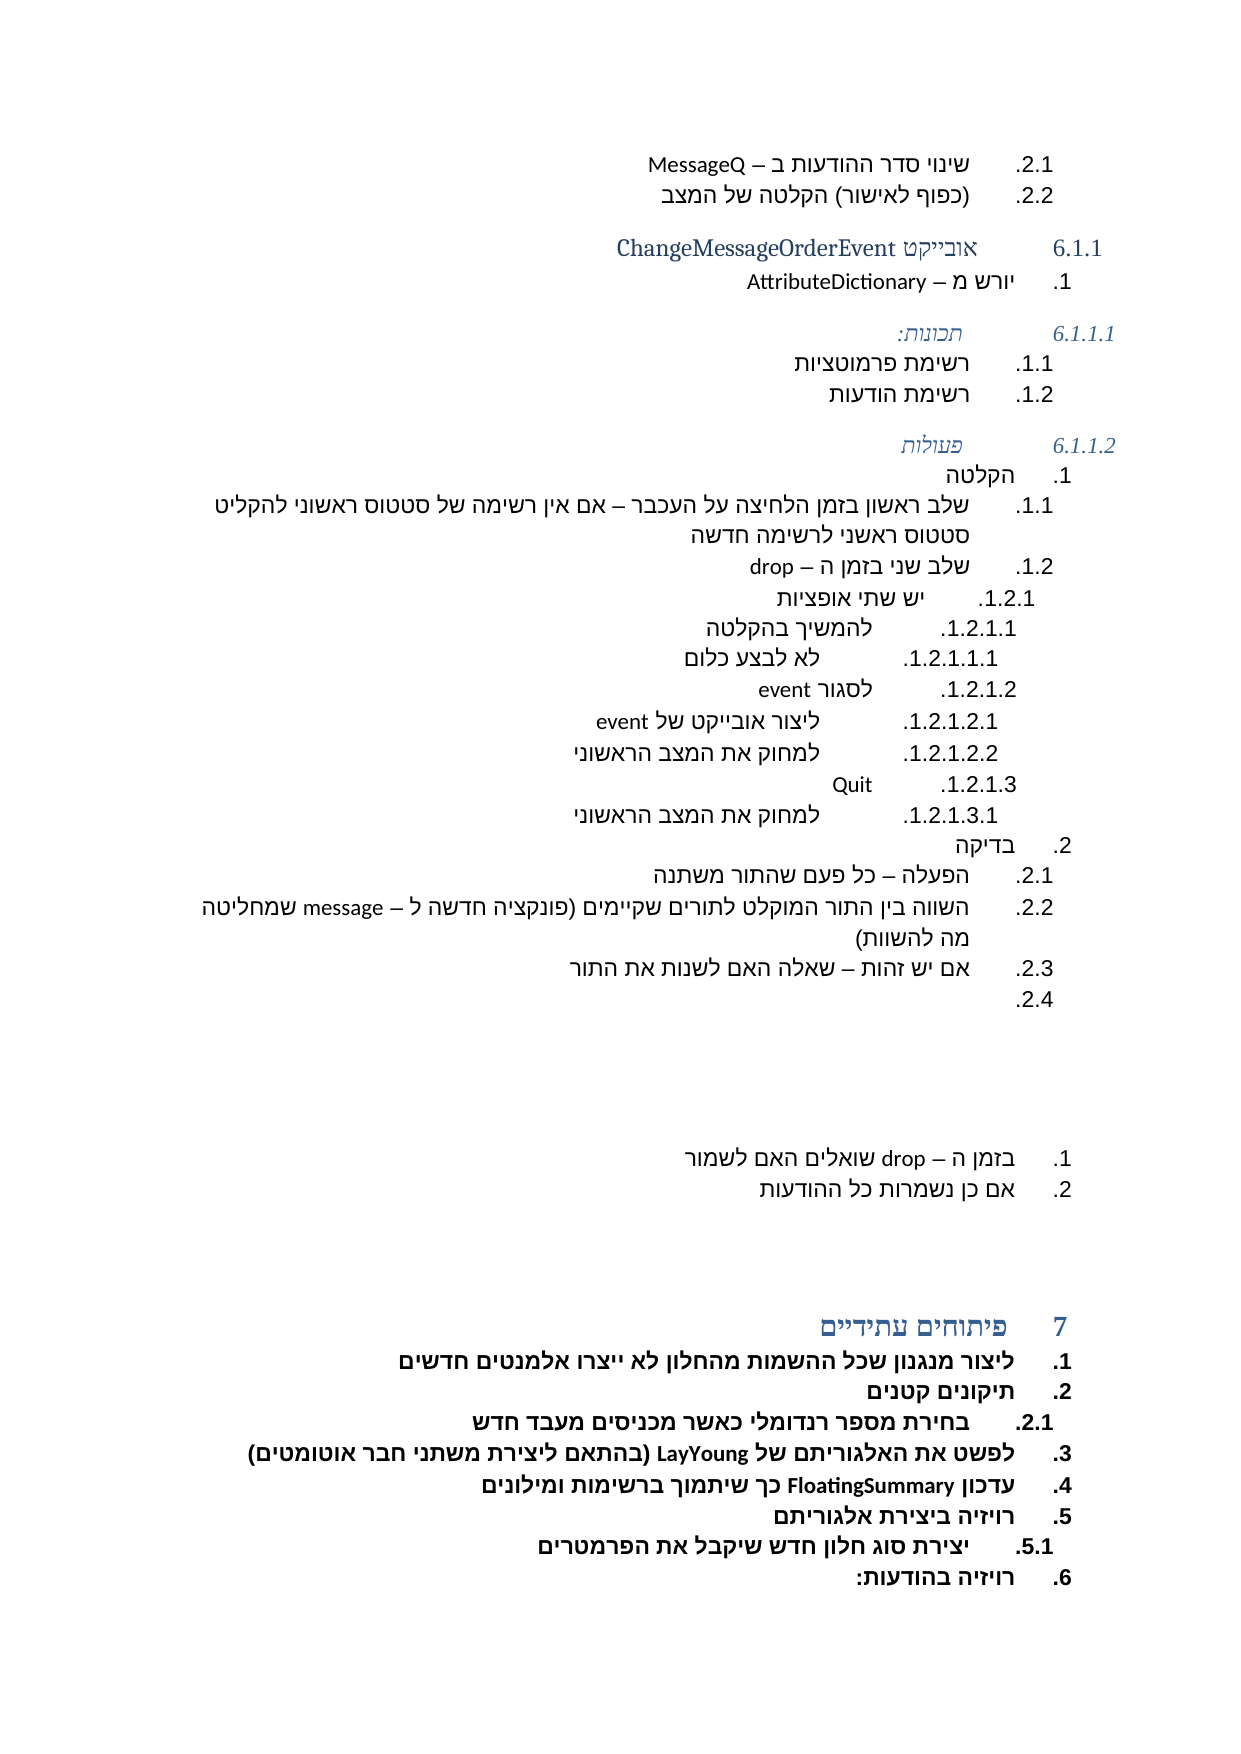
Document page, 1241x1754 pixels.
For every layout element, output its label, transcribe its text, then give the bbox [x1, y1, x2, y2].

list למחוק את המצב הראשוני [187, 802, 903, 828]
list בחירת מספר רנדומלי כאשר מכניסים מעבד חדש [187, 1408, 1015, 1435]
list למחוק את המצב הראשוני [187, 740, 903, 766]
list הפעלה – כל פעם שהתור משתנה [187, 862, 1015, 889]
list שינוי סדר ההודעות ב – MessageQ [187, 150, 1015, 178]
subtitle אובייקט ChangeMessageOrderEvent [187, 233, 1053, 263]
list שלב שני בזמן ה – drop [187, 552, 1015, 581]
list לפשט את האלגוריתם של LayYoung (בהתאם ליצירת משתני חבר אוטומטים) [187, 1439, 1053, 1467]
list רשימת פרמוטציות [187, 350, 1015, 377]
list בזמן ה – drop שואלים האם לשמור [187, 1144, 1053, 1172]
list הקלטה [187, 462, 1053, 488]
list לא לבצע כלום [187, 645, 903, 671]
list ליצור מנגנון שכל ההשמות מהחלון לא ייצרו אלמנטים חדשים [187, 1348, 1053, 1374]
list שלב ראשון בזמן הלחיצה על העכבר – אם אין רשימה של סטטוס ראשוני להקליט סטטוס ראשני לרשימה חדשה [187, 492, 1015, 549]
list יש שתי אופציות [187, 585, 978, 611]
list עדכון FloatingSummary כך שיתמוך ברשימות ומילונים [187, 1471, 1053, 1499]
list רויזיה ביצירת אלגוריתם [187, 1503, 1053, 1529]
subtitle פיתוחים עתידיים [187, 1309, 1053, 1343]
list לסגור event [187, 675, 940, 703]
list אם כן נשמרות כל ההודעות [187, 1176, 1053, 1203]
list אם יש זהות – שאלה האם לשנות את התור [187, 955, 1015, 981]
list יורש מ – AttributeDictionary [187, 267, 1053, 295]
list (כפוף לאישור) הקלטה של המצב [187, 182, 1015, 208]
list תיקונים קטנים [187, 1378, 1053, 1404]
list בדיקה [187, 832, 1053, 859]
subtitle תכונות: [187, 320, 1053, 347]
list להמשיך בהקלטה [187, 615, 940, 641]
list יצירת סוג חלון חדש שיקבל את הפרמטרים [187, 1533, 1015, 1559]
list השווה בין התור המוקלט לתורים שקיימים (פונקציה חדשה ל – message שמחליטה מה להשוות) [187, 893, 1015, 951]
subtitle פעולות [187, 432, 1053, 458]
list ליצור אובייקט של event [187, 707, 903, 736]
list רשימת הודעות [187, 381, 1015, 407]
list רויזיה בהודעות: [187, 1563, 1053, 1590]
list Quit [187, 770, 940, 798]
